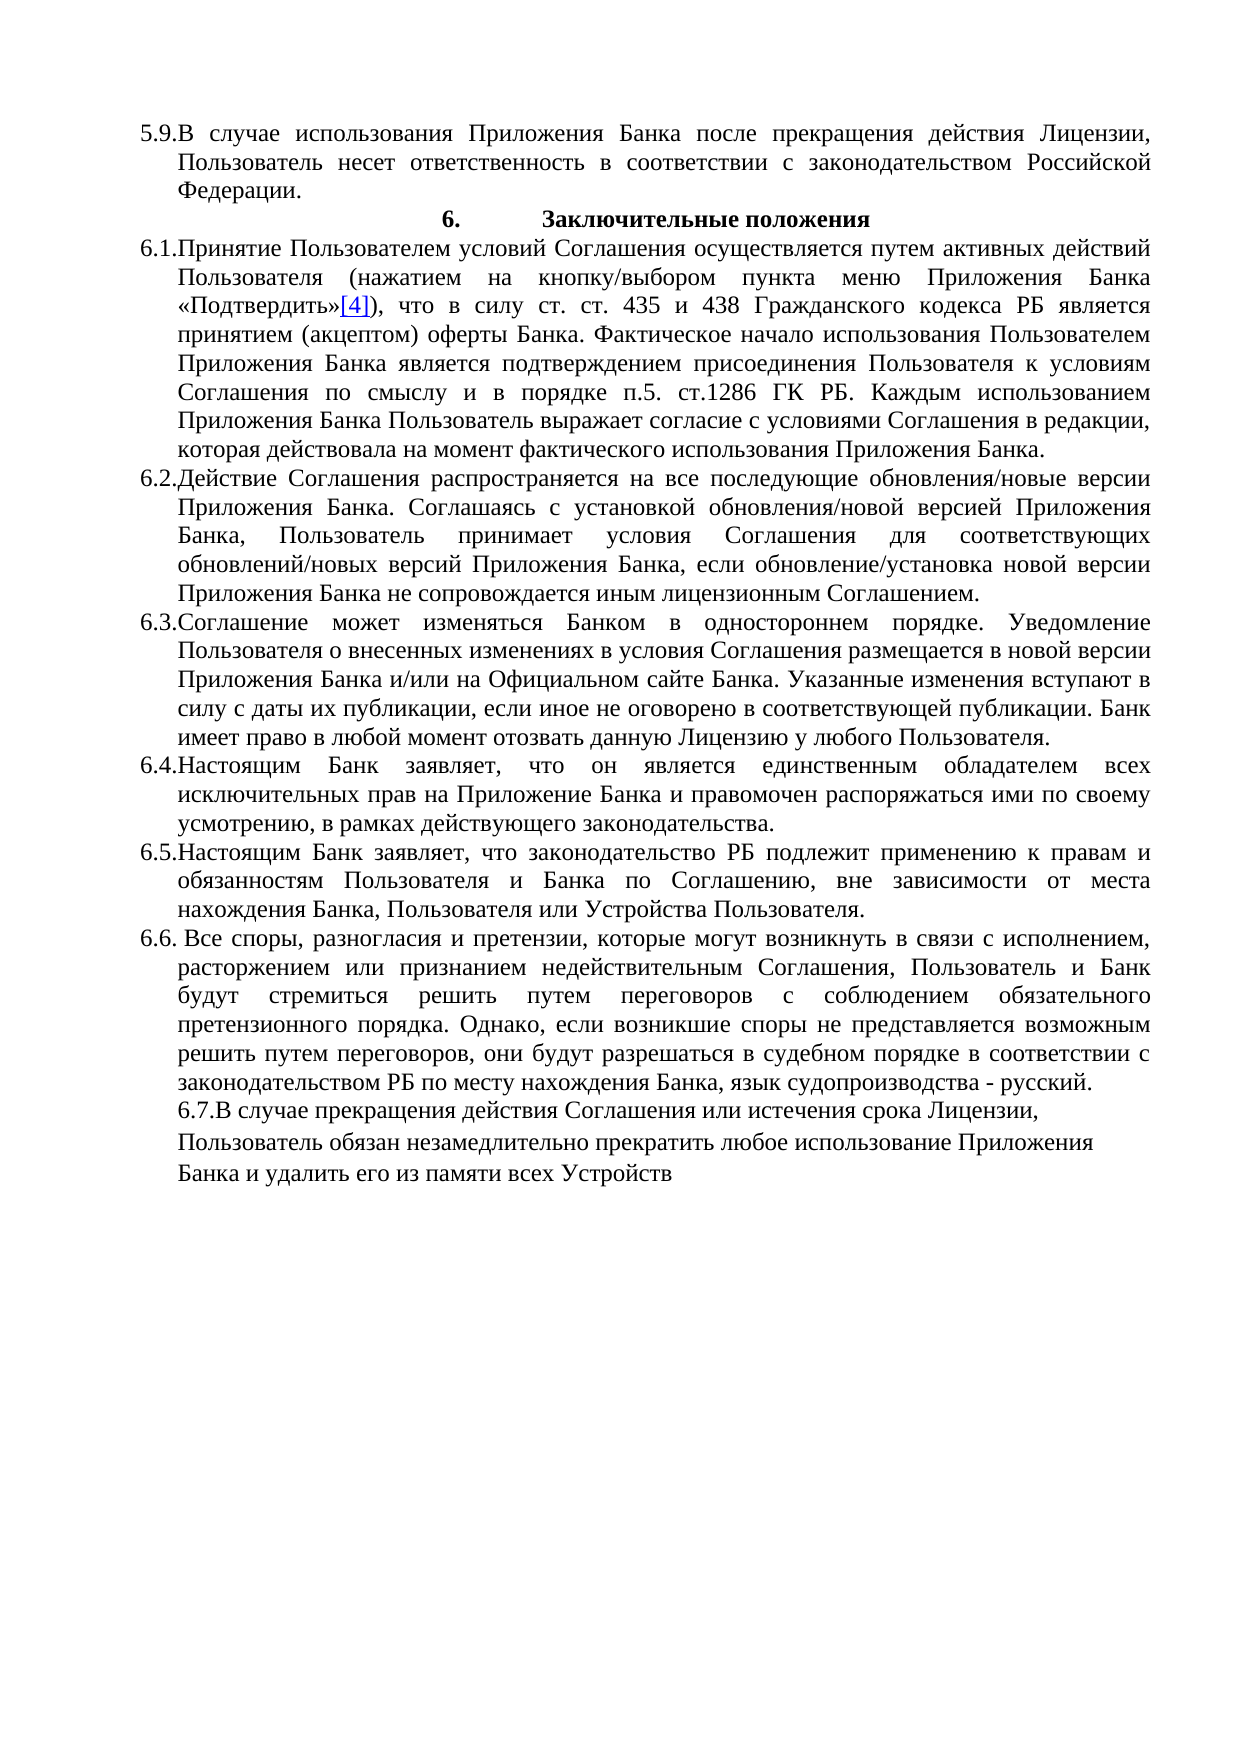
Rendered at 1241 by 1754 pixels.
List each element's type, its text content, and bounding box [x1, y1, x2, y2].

text 6.3.Соглашение может изменяться Банком в одностороннем порядке. Уведомление Пользователя о внесенных изменениях в условия Соглашения размещается в новой версии Приложения Банка и/или на Официальном сайте Банка. Указанные изменения вступают в силу с даты их публикации, если иное не оговорено в соответствующей публикации. Банк имеет право в любой момент отозвать данную Лицензию у любого Пользователя. [140, 607, 1152, 751]
text 6.4.Настоящим Банк заявляет, что он является единственным обладателем всех исключительных прав на Приложение Банка и правомочен распоряжаться ими по своему усмотрению, в рамках действующего законодательства. [140, 751, 1152, 837]
text 5.9.В случае использования Приложения Банка после прекращения действия Лицензии, Пользователь несет ответственность в соответствии с законодательством Российской Федерации. [140, 118, 1152, 204]
text 6.7.В случае прекращения действия Соглашения или истечения срока Лицензии, Пользователь обязан незамедлительно прекратить любое использование Приложения Банка и удалить его из памяти всех Устройств [177, 1096, 1152, 1186]
text 6.1.Принятие Пользователем условий Соглашения осуществляется путем активных действий Пользователя (нажатием на кнопку/выбором пункта меню Приложения Банка «Подтвердить»[4]), что в силу ст. ст. 435 и 438 Гражданского кодекса РБ является принятием (акцептом) оферты Банка. Фактическое начало использования Пользователем Приложения Банка является подтверждением присоединения Пользователя к условиям Соглашения по смыслу и в порядке п.5. ст.1286 ГК РБ. Каждым использованием Приложения Банка Пользователь выражает согласие с условиями Соглашения в редакции, которая действовала на момент фактического использования Приложения Банка. [140, 233, 1152, 463]
text 6.2.Действие Соглашения распространяется на все последующие обновления/новые версии Приложения Банка. Соглашаясь с установкой обновления/новой версией Приложения Банка, Пользователь принимает условия Соглашения для соответствующих обновлений/новых версий Приложения Банка, если обновление/установка новой версии Приложения Банка не сопровождается иным лицензионным Соглашением. [140, 463, 1152, 607]
text 6. Заключительные положения [160, 204, 1152, 233]
text 6.6. Все споры, разногласия и претензии, которые могут возникнуть в связи с исполнением, расторжением или признанием недействительным Соглашения, Пользователь и Банк будут стремиться решить путем переговоров с соблюдением обязательного претензионного порядка. Однако, если возникшие споры не представляется возможным решить путем переговоров, они будут разрешаться в судебном порядке в соответствии с законодательством РБ по месту нахождения Банка, язык судопроизводства - русский. [140, 923, 1152, 1096]
text 6.5.Настоящим Банк заявляет, что законодательство РБ подлежит применению к правам и обязанностям Пользователя и Банка по Соглашению, вне зависимости от места нахождения Банка, Пользователя или Устройства Пользователя. [140, 837, 1152, 923]
